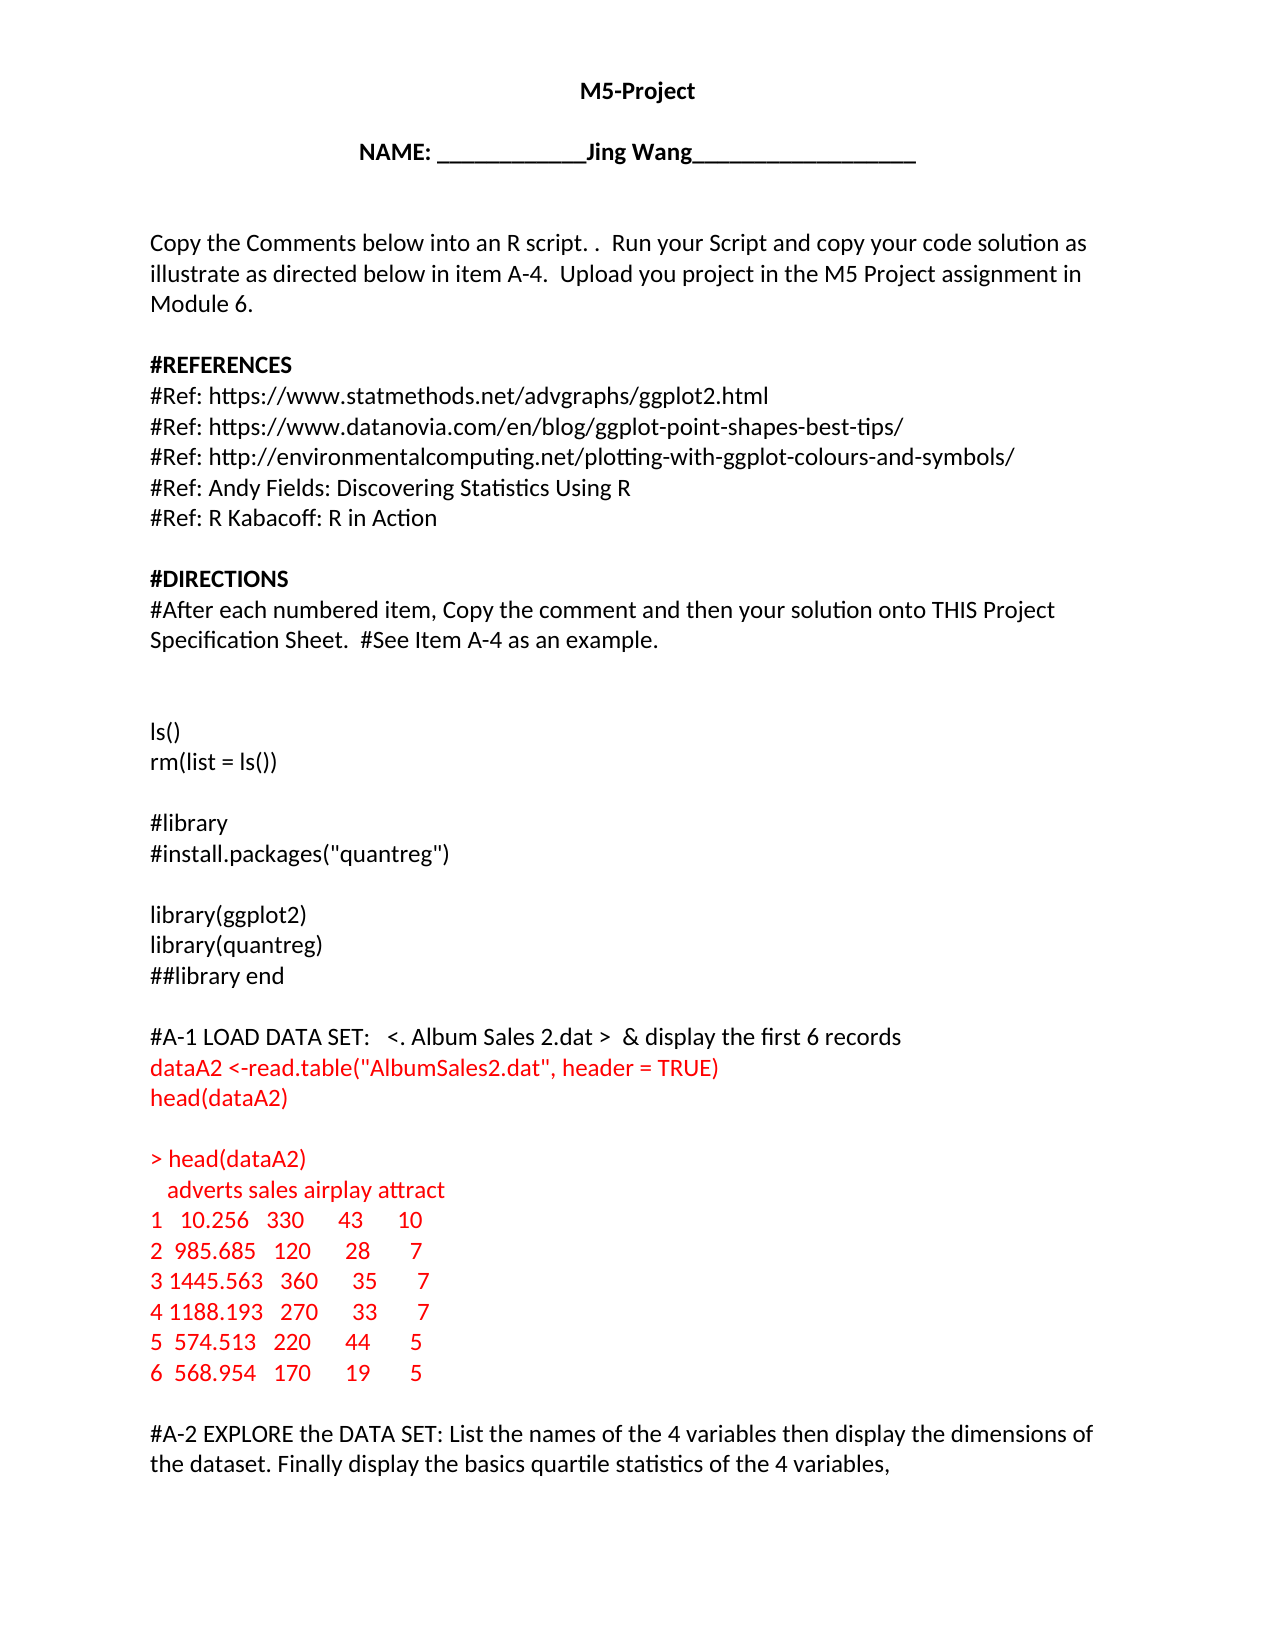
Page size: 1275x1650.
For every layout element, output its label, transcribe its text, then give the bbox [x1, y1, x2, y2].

text #Ref: R Kabacoff: R in Action [150, 502, 1125, 533]
text rm(list = ls()) [150, 746, 1125, 777]
text 6 568.954 170 19 5 [150, 1357, 1125, 1387]
text #library [150, 807, 1125, 838]
text Copy the Comments below into an R script. . Run your Script and copy your code solution as illustrate as directed below in item A-4. Upload you project in the M5 Project assignment in Module 6. [150, 228, 1125, 319]
text library(ggplot2) [150, 899, 1125, 929]
text adverts sales airplay attract [150, 1174, 1125, 1204]
text #REFERENCES [150, 350, 1125, 380]
text 2 985.685 120 28 7 [150, 1235, 1125, 1265]
text #Ref: https://www.datanovia.com/en/blog/ggplot-point-shapes-best-tips/ [150, 411, 1125, 441]
text 1 10.256 330 43 10 [150, 1204, 1125, 1235]
text 4 1188.193 270 33 7 [150, 1296, 1125, 1326]
text #A-1 LOAD DATA SET: <. Album Sales 2.dat > & display the first 6 records [150, 1021, 1125, 1052]
text #install.packages("quantreg") [150, 838, 1125, 868]
text #A-2 EXPLORE the DATA SET: List the names of the 4 variables then display the dimensions of the dataset. Finally display the basics quartile statistics of the 4 variables, [150, 1418, 1125, 1479]
text library(quantreg) [150, 929, 1125, 960]
text ls() [150, 716, 1125, 746]
text #Ref: https://www.statmethods.net/advgraphs/ggplot2.html [150, 380, 1125, 411]
text head(dataA2) [150, 1082, 1125, 1113]
text 5 574.513 220 44 5 [150, 1326, 1125, 1357]
text #DIRECTIONS [150, 563, 1125, 594]
text #After each numbered item, Copy the comment and then your solution onto THIS Project Specification Sheet. #See Item A-4 as an example. [150, 594, 1125, 655]
text 3 1445.563 360 35 7 [150, 1265, 1125, 1296]
text #Ref: Andy Fields: Discovering Statistics Using R [150, 472, 1125, 502]
text > head(dataA2) [150, 1143, 1125, 1174]
text #Ref: http://environmentalcomputing.net/plotting-with-ggplot-colours-and-symbols/ [150, 441, 1125, 472]
text ##library end [150, 960, 1125, 991]
text dataA2 <-read.table("AlbumSales2.dat", header = TRUE) [150, 1052, 1125, 1082]
